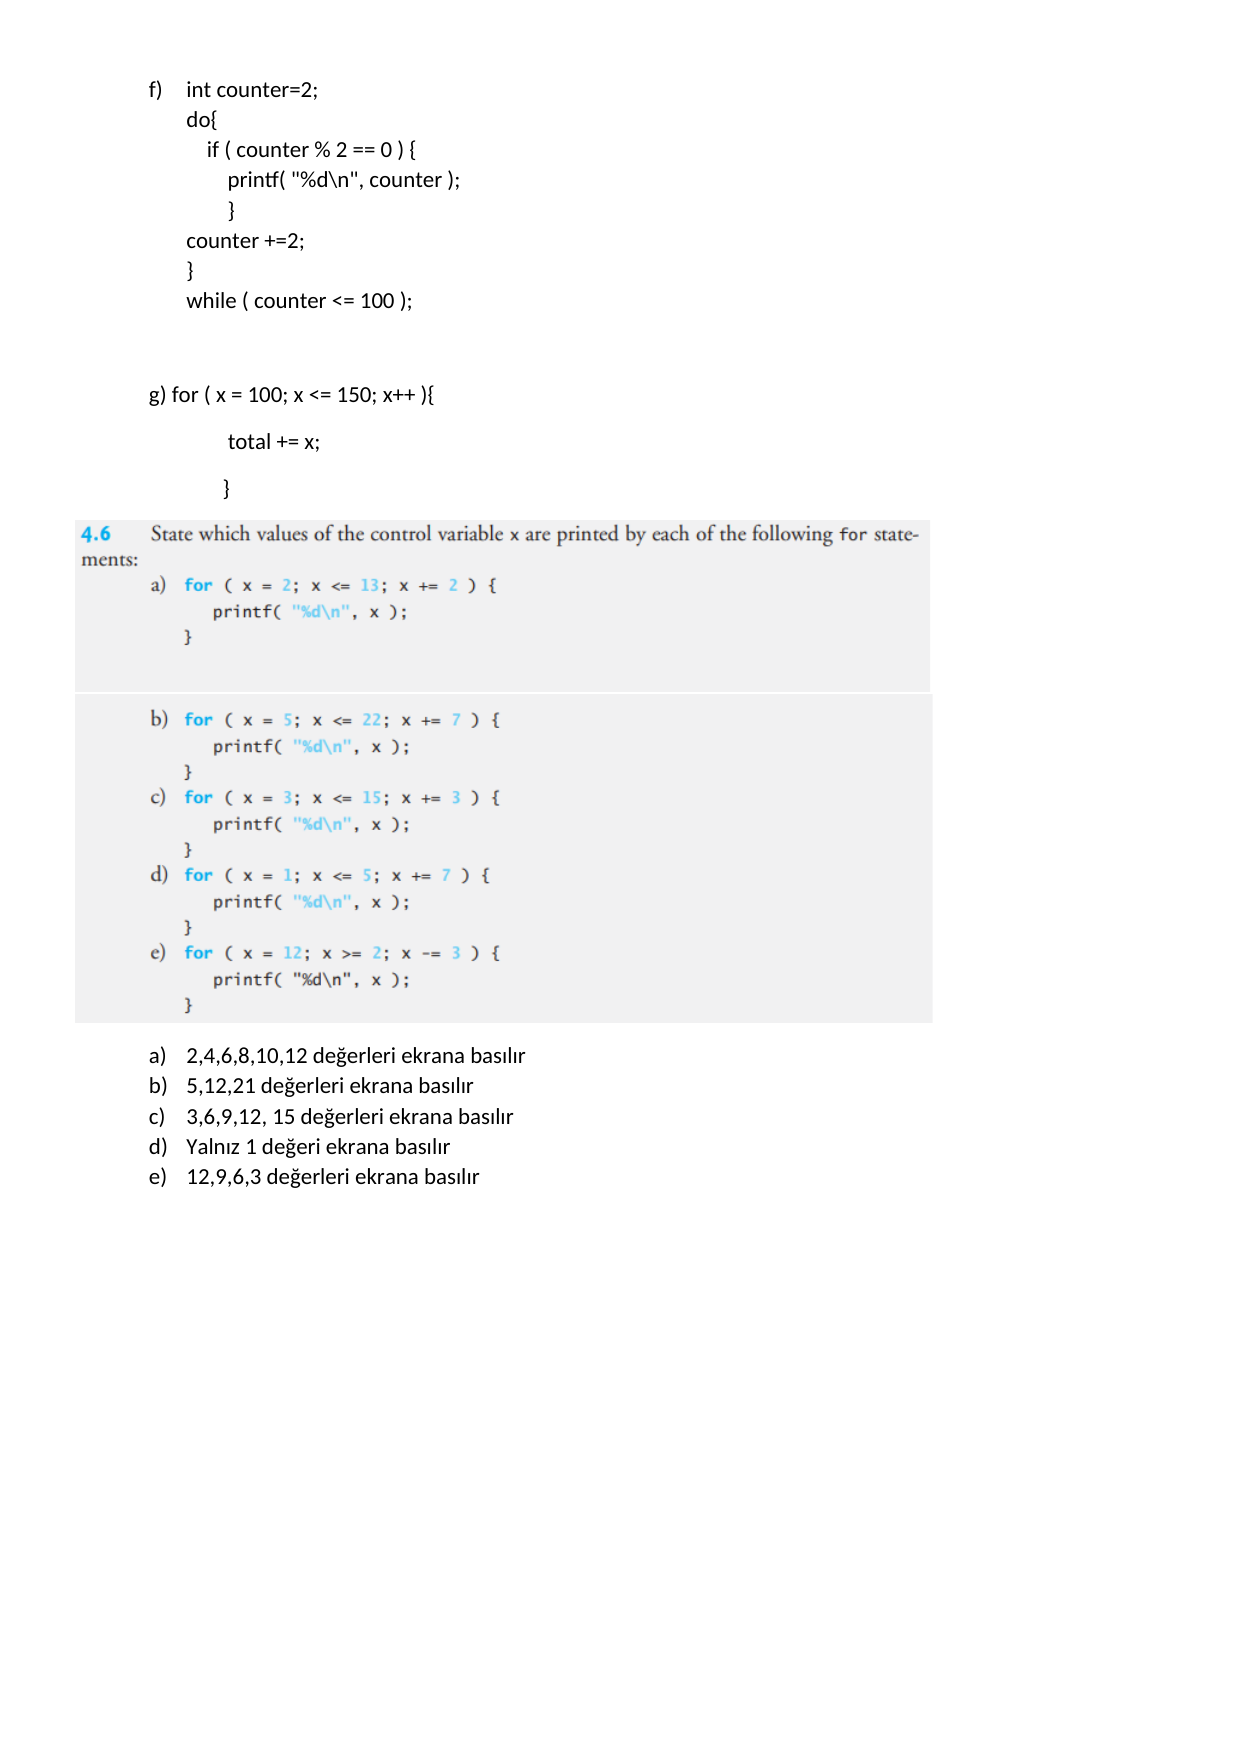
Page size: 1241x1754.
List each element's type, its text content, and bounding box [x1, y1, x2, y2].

list do{ [186, 105, 1165, 133]
list printf( "%d\n", counter ); [186, 166, 1165, 194]
list 12,9,6,3 değerleri ekrana basılır [149, 1162, 1165, 1190]
list 5,12,21 değerleri ekrana basılır [149, 1072, 1165, 1099]
list Yalnız 1 değeri ekrana basılır [149, 1132, 1165, 1160]
list int counter=2; [149, 75, 1165, 103]
list counter +=2; [186, 226, 1165, 254]
picture [75, 694, 933, 1023]
list } [186, 256, 1165, 284]
text g) for ( x = 100; x <= 150; x++ ){ [75, 380, 1165, 408]
text } [149, 474, 1165, 502]
list } [186, 196, 1165, 224]
text total += x; [149, 427, 1165, 455]
list 3,6,9,12, 15 değerleri ekrana basılır [149, 1102, 1165, 1130]
list if ( counter % 2 == 0 ) { [186, 135, 1165, 163]
list while ( counter <= 100 ); [186, 286, 1165, 314]
picture [75, 520, 930, 692]
list 2,4,6,8,10,12 değerleri ekrana basılır [149, 1041, 1165, 1069]
